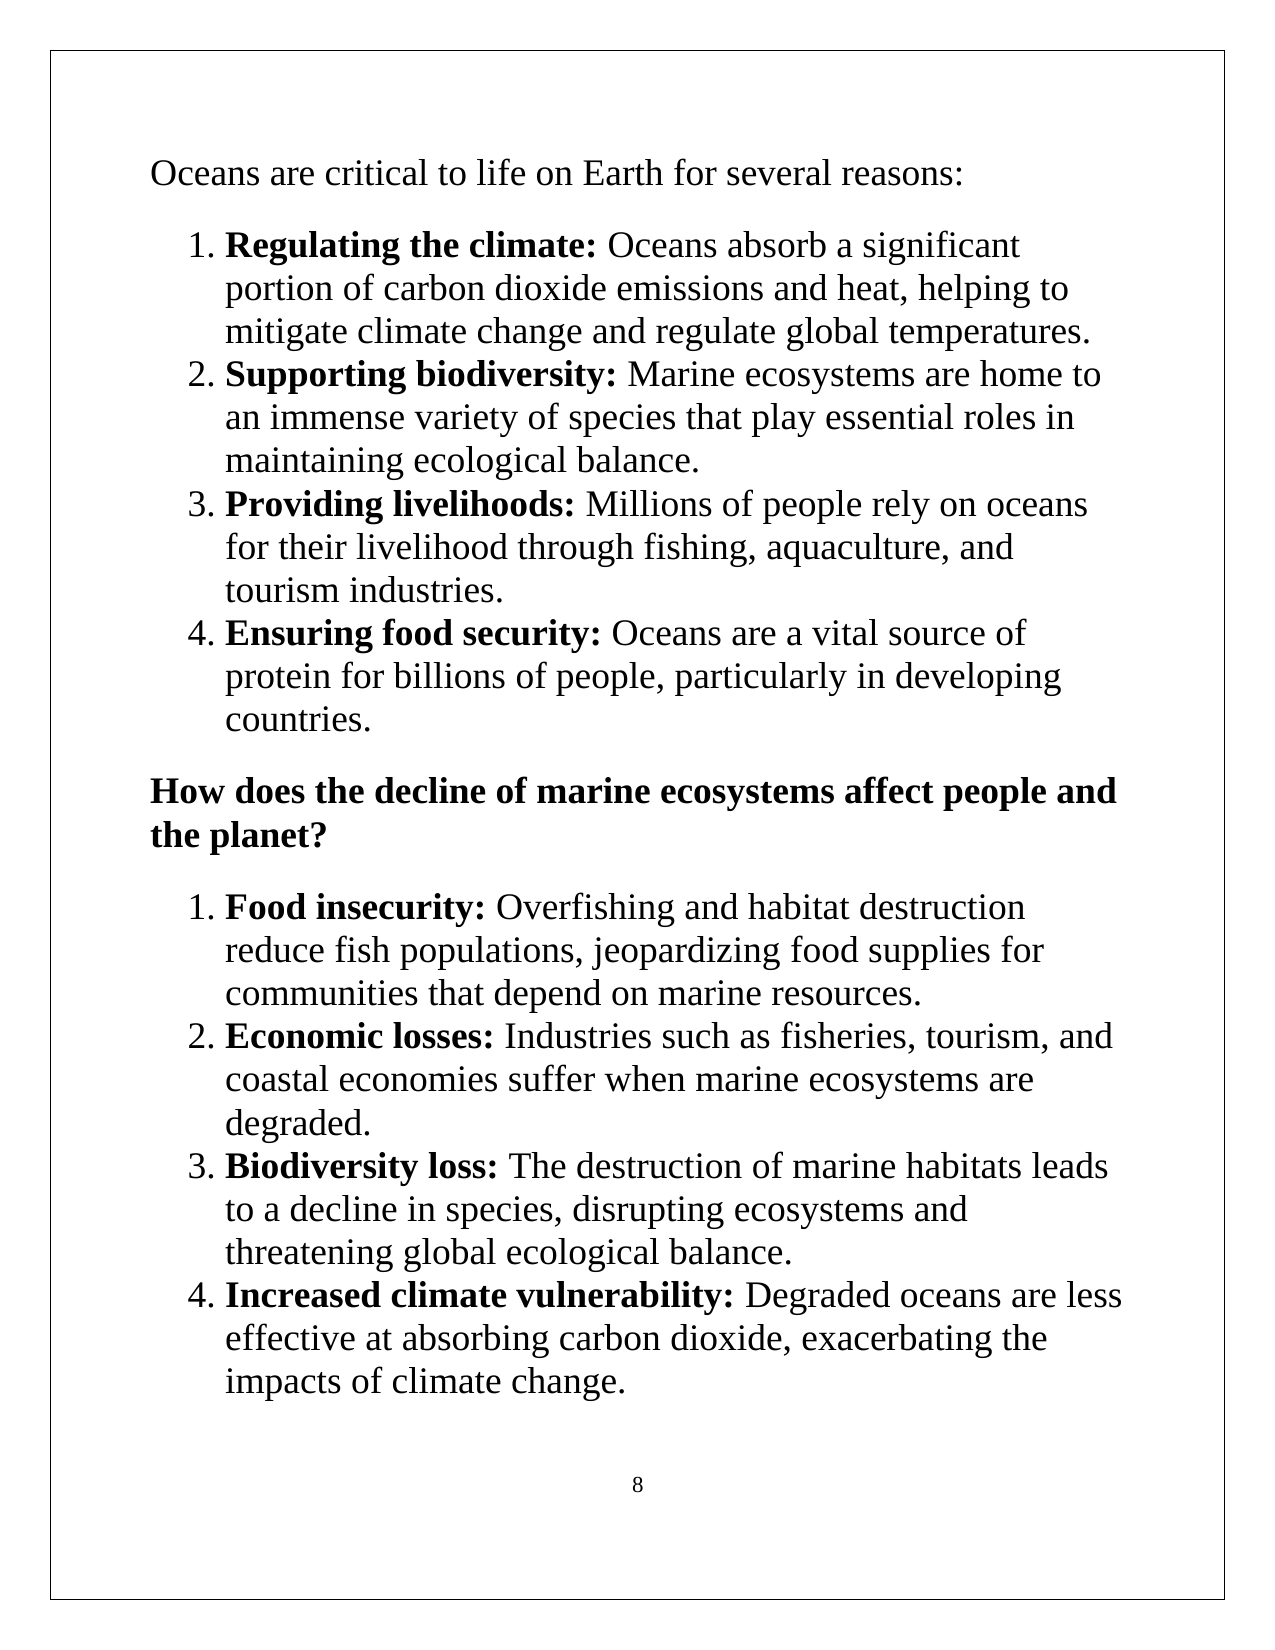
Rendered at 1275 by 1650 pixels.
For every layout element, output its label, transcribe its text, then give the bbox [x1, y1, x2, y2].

list Economic losses: Industries such as fisheries, tourism, and coastal economies suffer when marine ecosystems are degraded. [187, 1014, 1125, 1143]
list Ensuring food security: Oceans are a vital source of protein for billions of people, particularly in developing countries. [187, 610, 1125, 740]
list Supporting biodiversity: Marine ecosystems are home to an immense variety of species that play essential roles in maintaining ecological balance. [187, 352, 1125, 481]
list Regulating the climate: Oceans absorb a significant portion of carbon dioxide emissions and heat, helping to mitigate climate change and regulate global temperatures. [187, 222, 1125, 352]
text How does the decline of marine ecosystems affect people and the planet? [150, 769, 1125, 855]
text Oceans are critical to life on Earth for several reasons: [150, 150, 1125, 193]
list Providing livelihoods: Millions of people rely on oceans for their livelihood through fishing, aquaculture, and tourism industries. [187, 481, 1125, 610]
list Biodiversity loss: The destruction of marine habitats leads to a decline in species, disrupting ecosystems and threatening global ecological balance. [187, 1143, 1125, 1272]
list Food insecurity: Overfishing and habitat destruction reduce fish populations, jeopardizing food supplies for communities that depend on marine resources. [187, 884, 1125, 1014]
list Increased climate vulnerability: Degraded oceans are less effective at absorbing carbon dioxide, exacerbating the impacts of climate change. [187, 1272, 1125, 1402]
